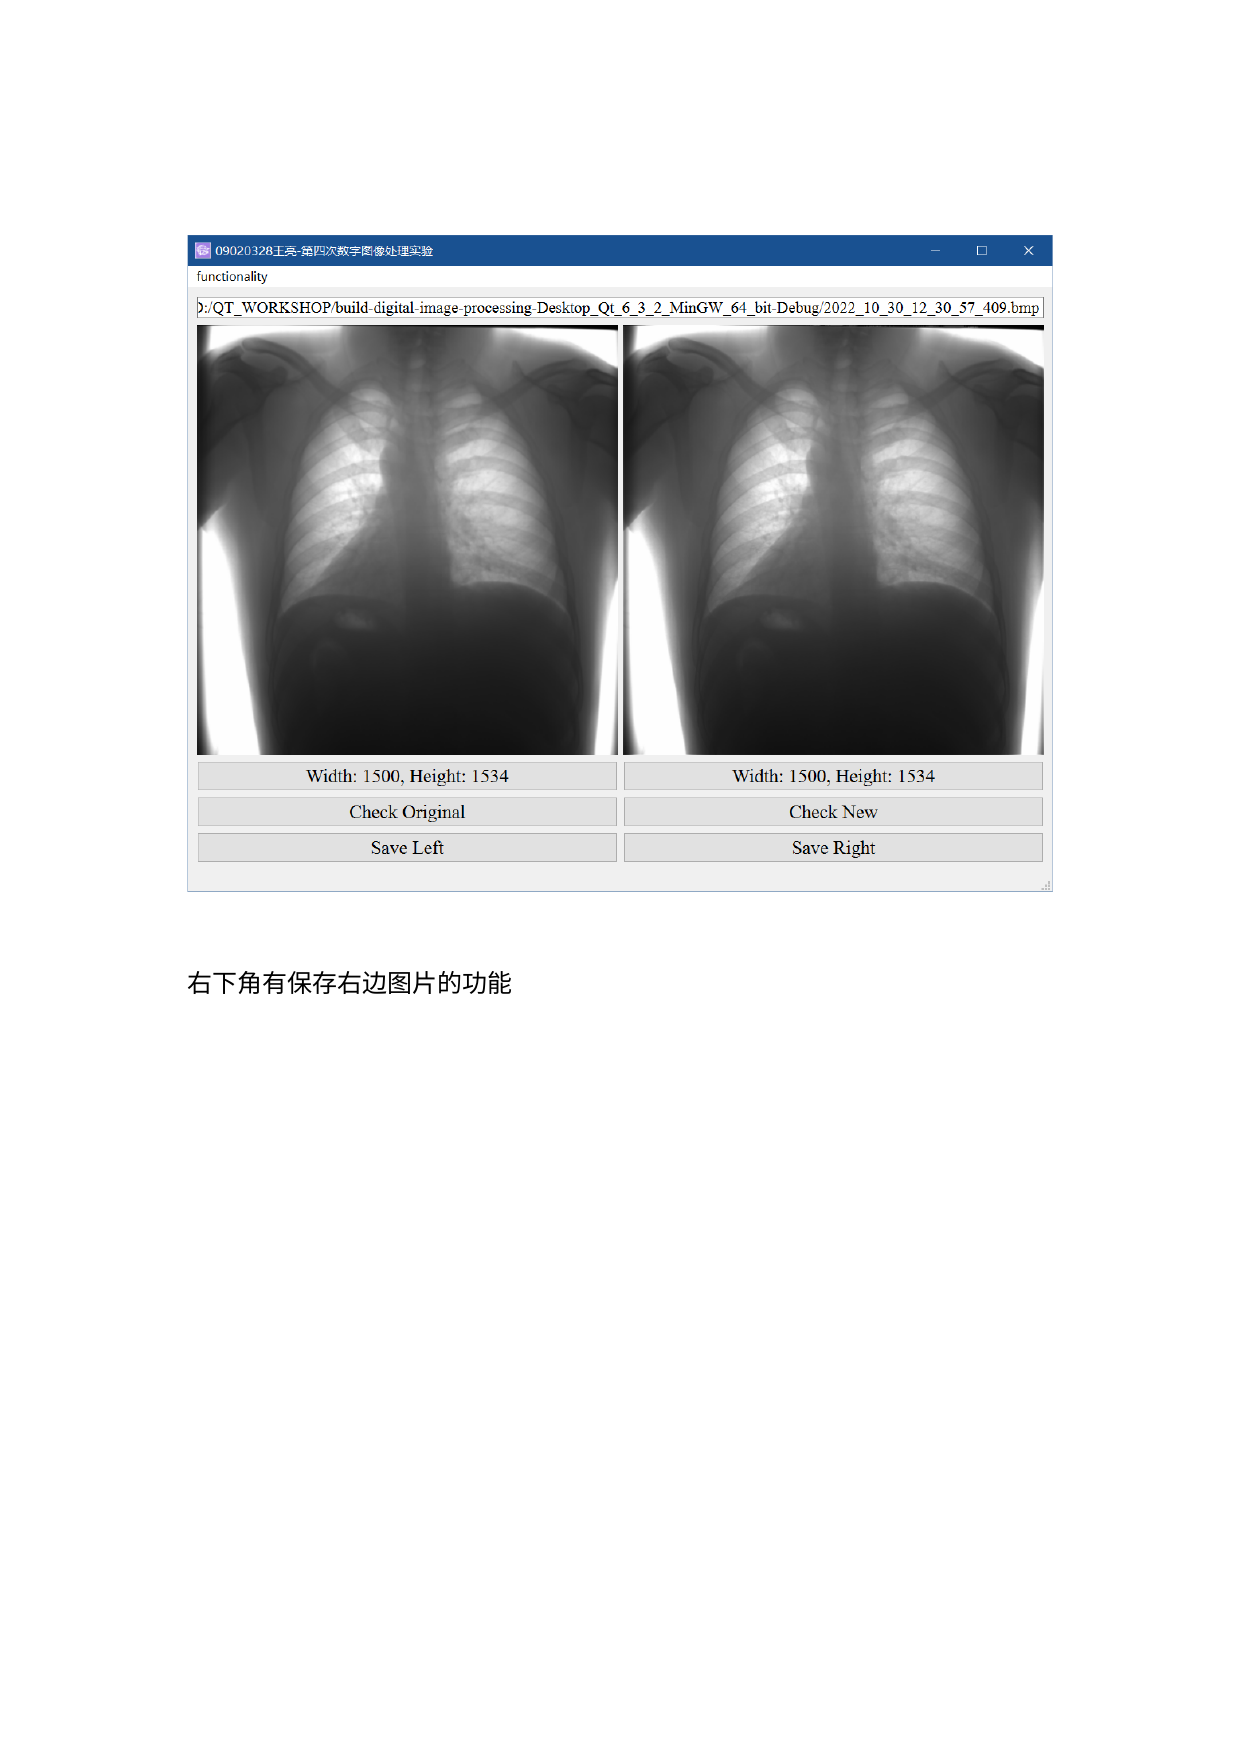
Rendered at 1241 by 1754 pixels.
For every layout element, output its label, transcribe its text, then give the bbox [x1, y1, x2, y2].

picture [187, 235, 1053, 892]
text 右下角有保存右边图片的功能 [187, 949, 1053, 1014]
